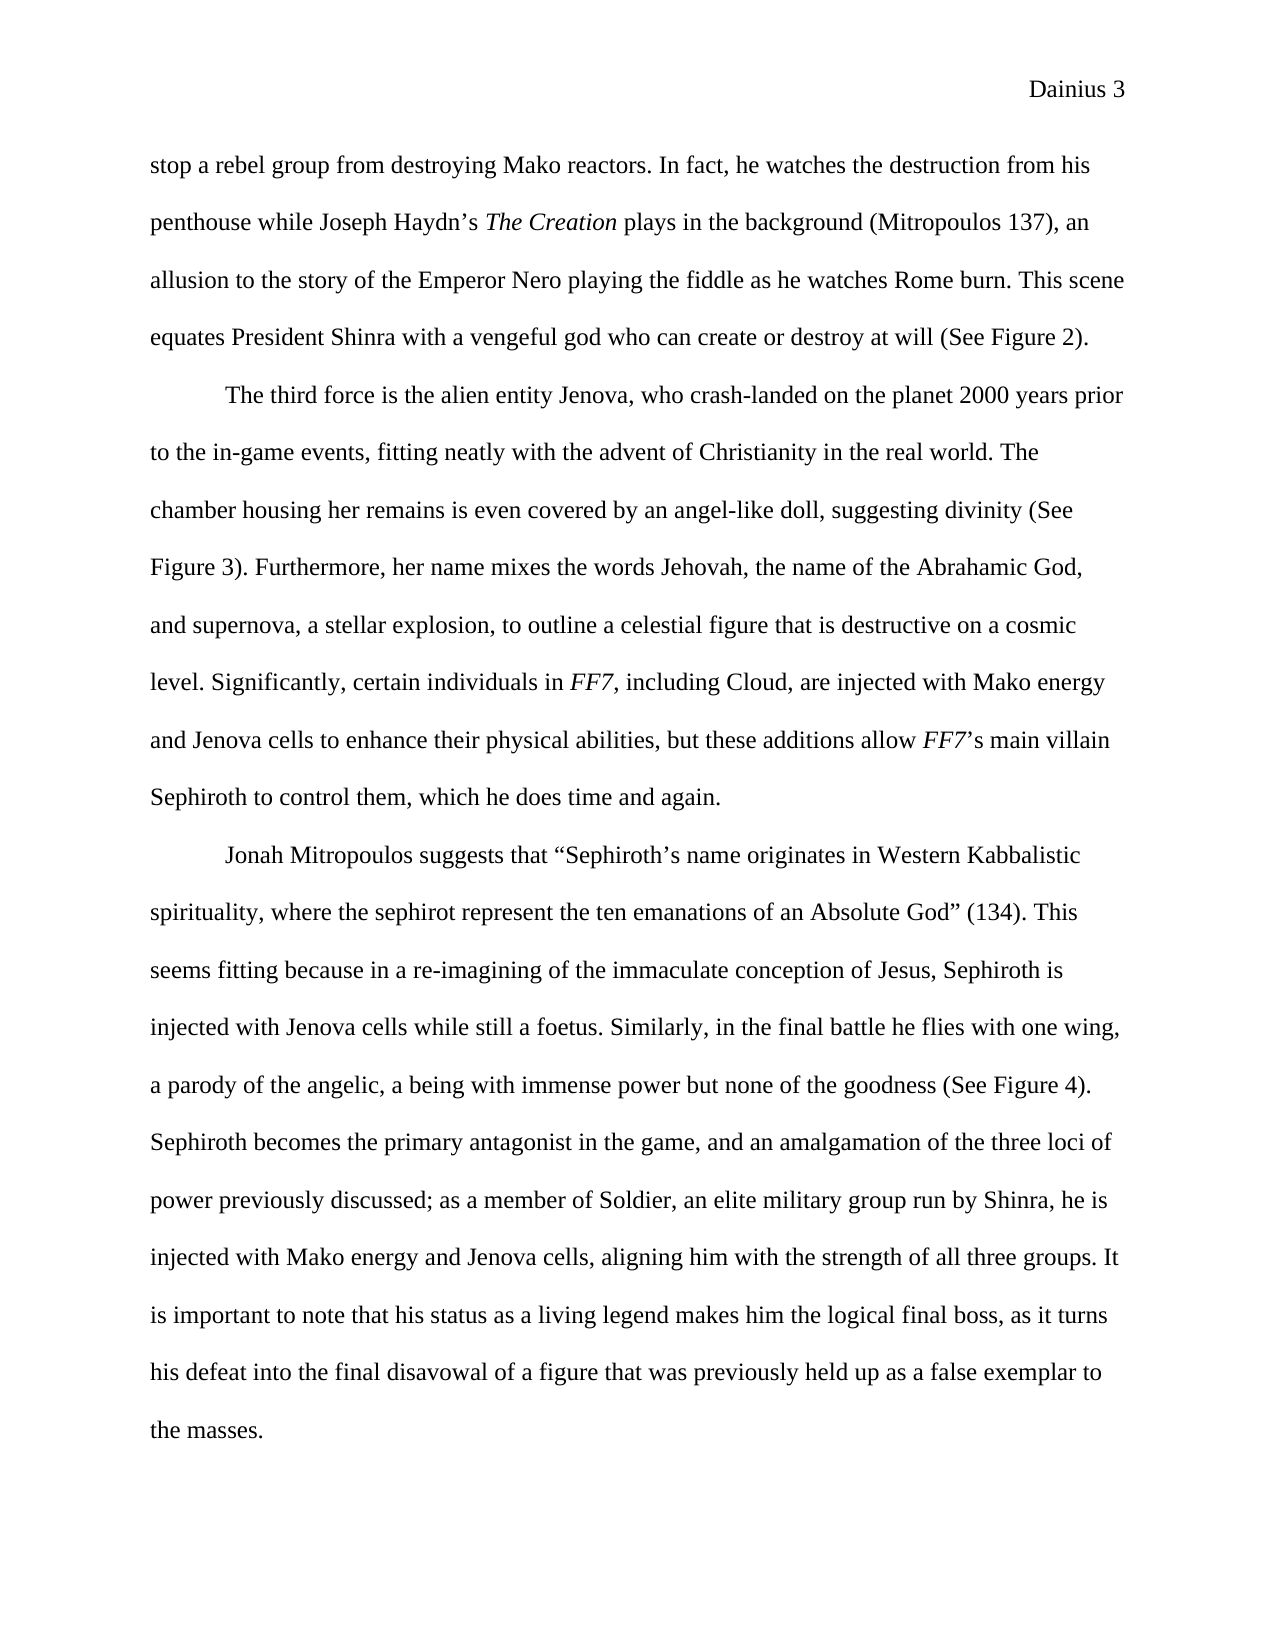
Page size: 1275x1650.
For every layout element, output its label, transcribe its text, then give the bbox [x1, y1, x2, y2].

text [150, 150, 1125, 351]
text Jonah Mitropoulos suggests that “Sephiroth’s name originates in Western Kabbalistic spirituality, where the sephirot represent the ten emanations of an Absolute God” (134). This seems fitting because in a re-imagining of the immaculate conception of Jesus, Sephiroth is injected with Jenova cells while still a foetus. Similarly, in the final battle he flies with one wing, a parody of the angelic, a being with immense power but none of the goodness (See Figure 4). Sephiroth becomes the primary antagonist in the game, and an amalgamation of the three loci of power previously discussed; as a member of Soldier, an elite military group run by Shinra, he is injected with Mako energy and Jenova cells, aligning him with the strength of all three groups. It is important to note that his status as a living legend makes him the logical final boss, as it turns his defeat into the final disavowal of a figure that was previously held up as a false exemplar to the masses. [150, 840, 1125, 1444]
text The third force is the alien entity Jenova, who crash-landed on the planet 2000 years prior to the in-game events, fitting neatly with the advent of Christianity in the real world. The chamber housing her remains is even covered by an angel-like doll, suggesting divinity (See Figure 3). Furthermore, her name mixes the words Jehovah, the name of the Abrahamic God, and supernova, a stellar explosion, to outline a celestial figure that is destructive on a cosmic level. Significantly, certain individuals in FF7, including Cloud, are injected with Mako energy and Jenova cells to enhance their physical abilities, but these additions allow FF7’s main villain Sephiroth to control them, which he does time and again. [150, 380, 1125, 811]
